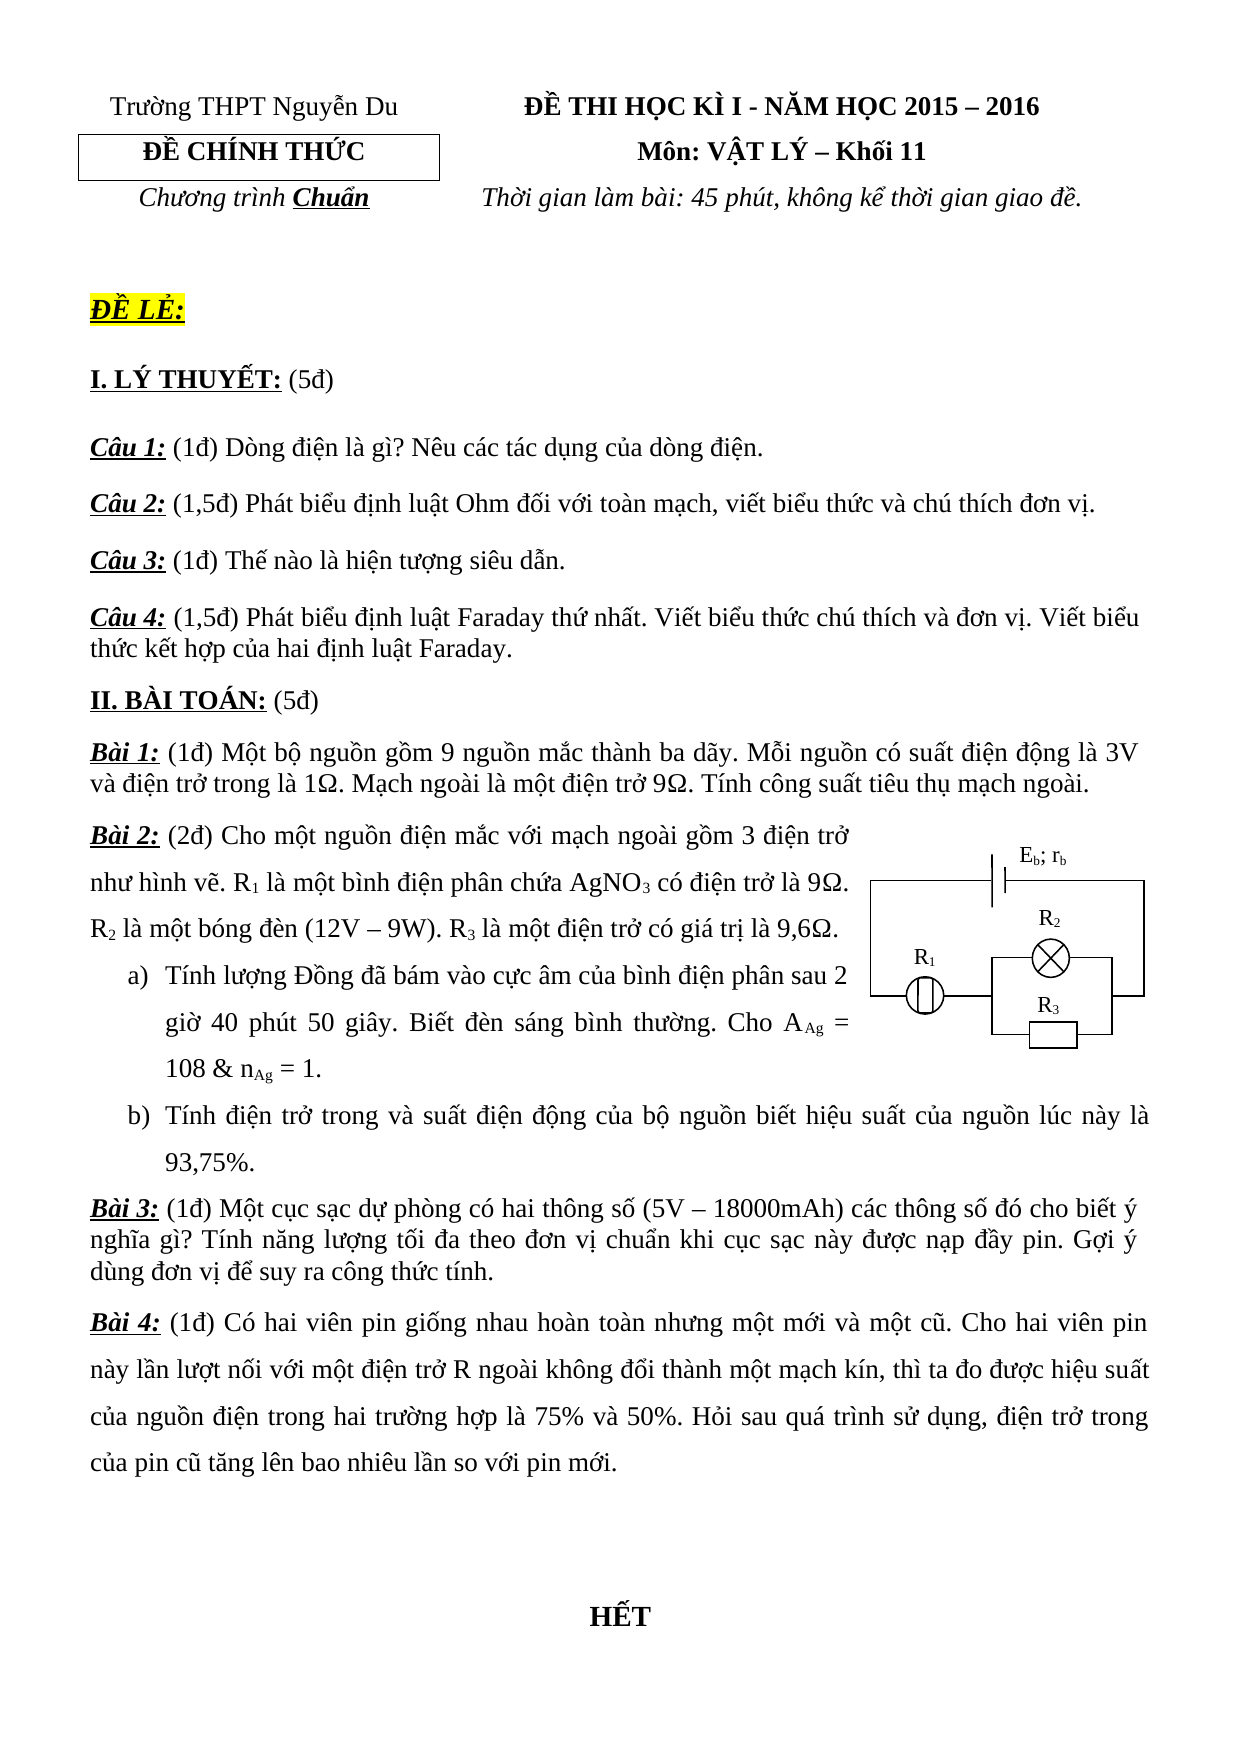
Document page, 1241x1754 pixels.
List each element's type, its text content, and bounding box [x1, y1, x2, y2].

text ĐỀ LẺ: [90, 292, 1140, 326]
text Câu 4: (1,5đ) Phát biểu định luật Faraday thứ nhất. Viết biểu thức chú thích và đơn vị. Viết biểu thức kết hợp của hai định luật Faraday. [90, 601, 1140, 663]
table_cell Chương trình Chuẩn [79, 181, 439, 225]
table_cell Thời gian làm bài: 45 phút, không kể thời gian giao đề. [439, 180, 1135, 225]
text Câu 2: (1,5đ) Phát biểu định luật Ohm đối với toàn mạch, viết biểu thức và chú thích đơn vị. [90, 488, 1150, 519]
list Tính điện trở trong và suất điện động của bộ nguồn biết hiệu suất của nguồn lúc này là 93,75%. [127, 1099, 1150, 1177]
table_header Trường THPT Nguyễn Du [79, 90, 439, 134]
text Bài 3: (1đ) Một cục sạc dự phòng có hai thông số (5V – 18000mAh) các thông số đó cho biết ý nghĩa gì? Tính năng lượng tối đa theo đơn vị chuẩn khi cục sạc này được nạp đầy pin. Gợi ý dùng đơn vị để suy ra công thức tính. [90, 1192, 1140, 1286]
text Câu 3: (1đ) Thế nào là hiện tượng siêu dẫn. [90, 544, 1150, 575]
table_cell Môn: VẬT LÝ – Khối 11 [440, 134, 1135, 179]
table_cell ĐỀ CHÍNH THỨC [79, 135, 439, 179]
text Bài 2: (2đ) Cho một nguồn điện mắc với mạch ngoài gồm 3 điện trở như hình vẽ. R1 là một bình điện phân chứa AgNO3 có điện trở là 9Ω. R2 là một bóng đèn (12V – 9W). R3 là một điện trở có giá trị là 9,6Ω. [90, 819, 1150, 943]
text Bài 1: (1đ) Một bộ nguồn gồm 9 nguồn mắc thành ba dãy. Mỗi nguồn có suất điện động là 3V và điện trở trong là 1Ω. Mạch ngoài là một điện trở 9Ω. Tính công suất tiêu thụ mạch ngoài. [90, 736, 1140, 798]
text Câu 1: (1đ) Dòng điện là gì? Nêu các tác dụng của dòng điện. [90, 431, 1150, 462]
text Bài 4: (1đ) Có hai viên pin giống nhau hoàn toàn nhưng một mới và một cũ. Cho hai viên pin này lần lượt nối với một điện trở R ngoài không đổi thành một mạch kín, thì ta đo được hiệu suất của nguồn điện trong hai trường hợp là 75% và 50%. Hỏi sau quá trình sử dụng, điện trở trong của pin cũ tăng lên bao nhiêu lần so với pin mới. [90, 1307, 1150, 1478]
text I. LÝ THUYẾT: (5đ) [90, 363, 1140, 395]
list Tính lượng Đồng đã bám vào cực âm của bình điện phân sau 2 giờ 40 phút 50 giây. Biết đèn sáng bình thường. Cho AAg = 108 & nAg = 1. [127, 959, 1150, 1083]
text HẾT [90, 1599, 1150, 1633]
table_header ĐỀ THI HỌC KÌ I - NĂM HỌC 2015 – 2016 [439, 90, 1135, 134]
text II. BÀI TOÁN: (5đ) [90, 684, 1140, 715]
